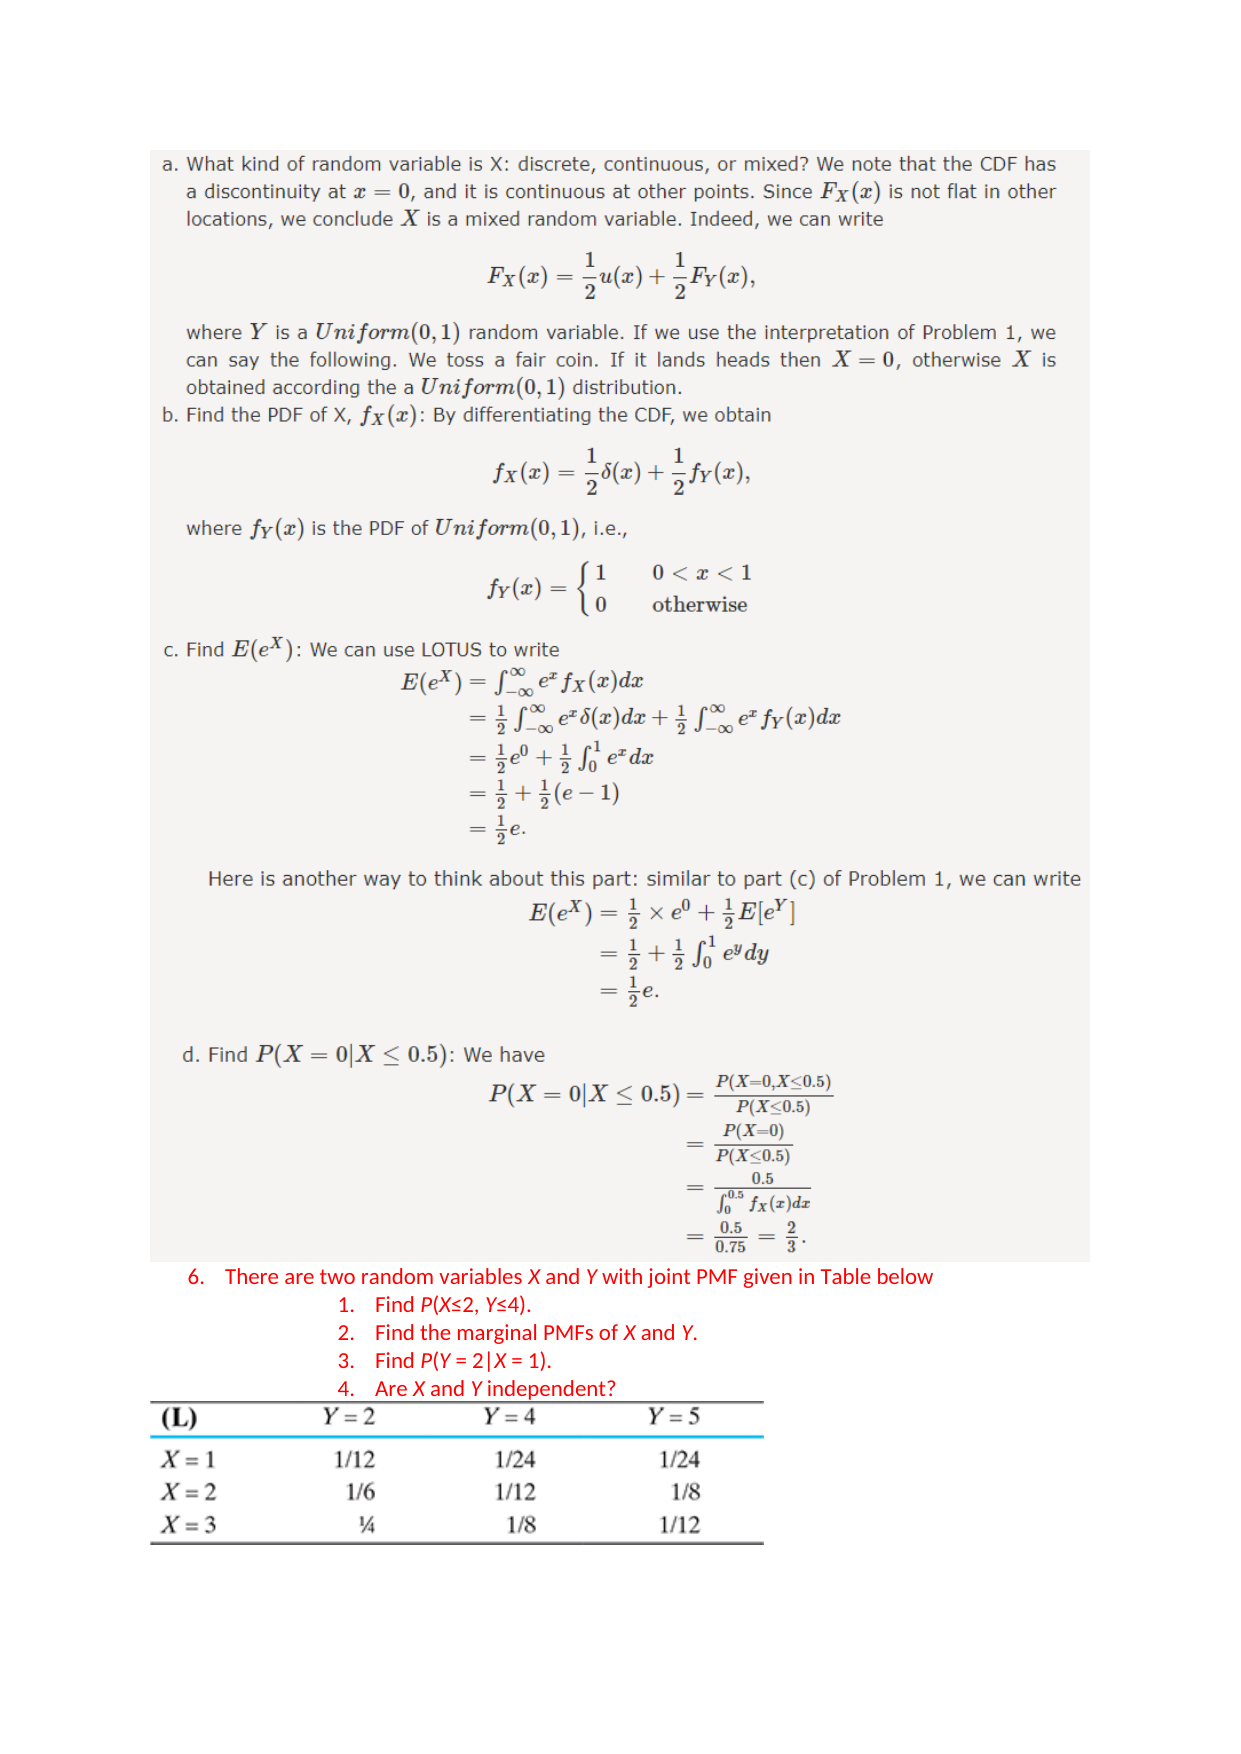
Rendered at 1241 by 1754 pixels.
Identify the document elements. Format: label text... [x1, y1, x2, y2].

list Find P(X≤2, Y≤4). [337, 1290, 1090, 1318]
list Find P(Y = 2|X = 1). [337, 1346, 1090, 1374]
list There are two random variables X and Y with joint PMF given in Table below [187, 1262, 1090, 1290]
list Are X and Y independent? [337, 1374, 1090, 1402]
picture [150, 1401, 764, 1545]
picture [150, 150, 1091, 1262]
list Find the marginal PMFs of X and Y. [337, 1318, 1090, 1346]
